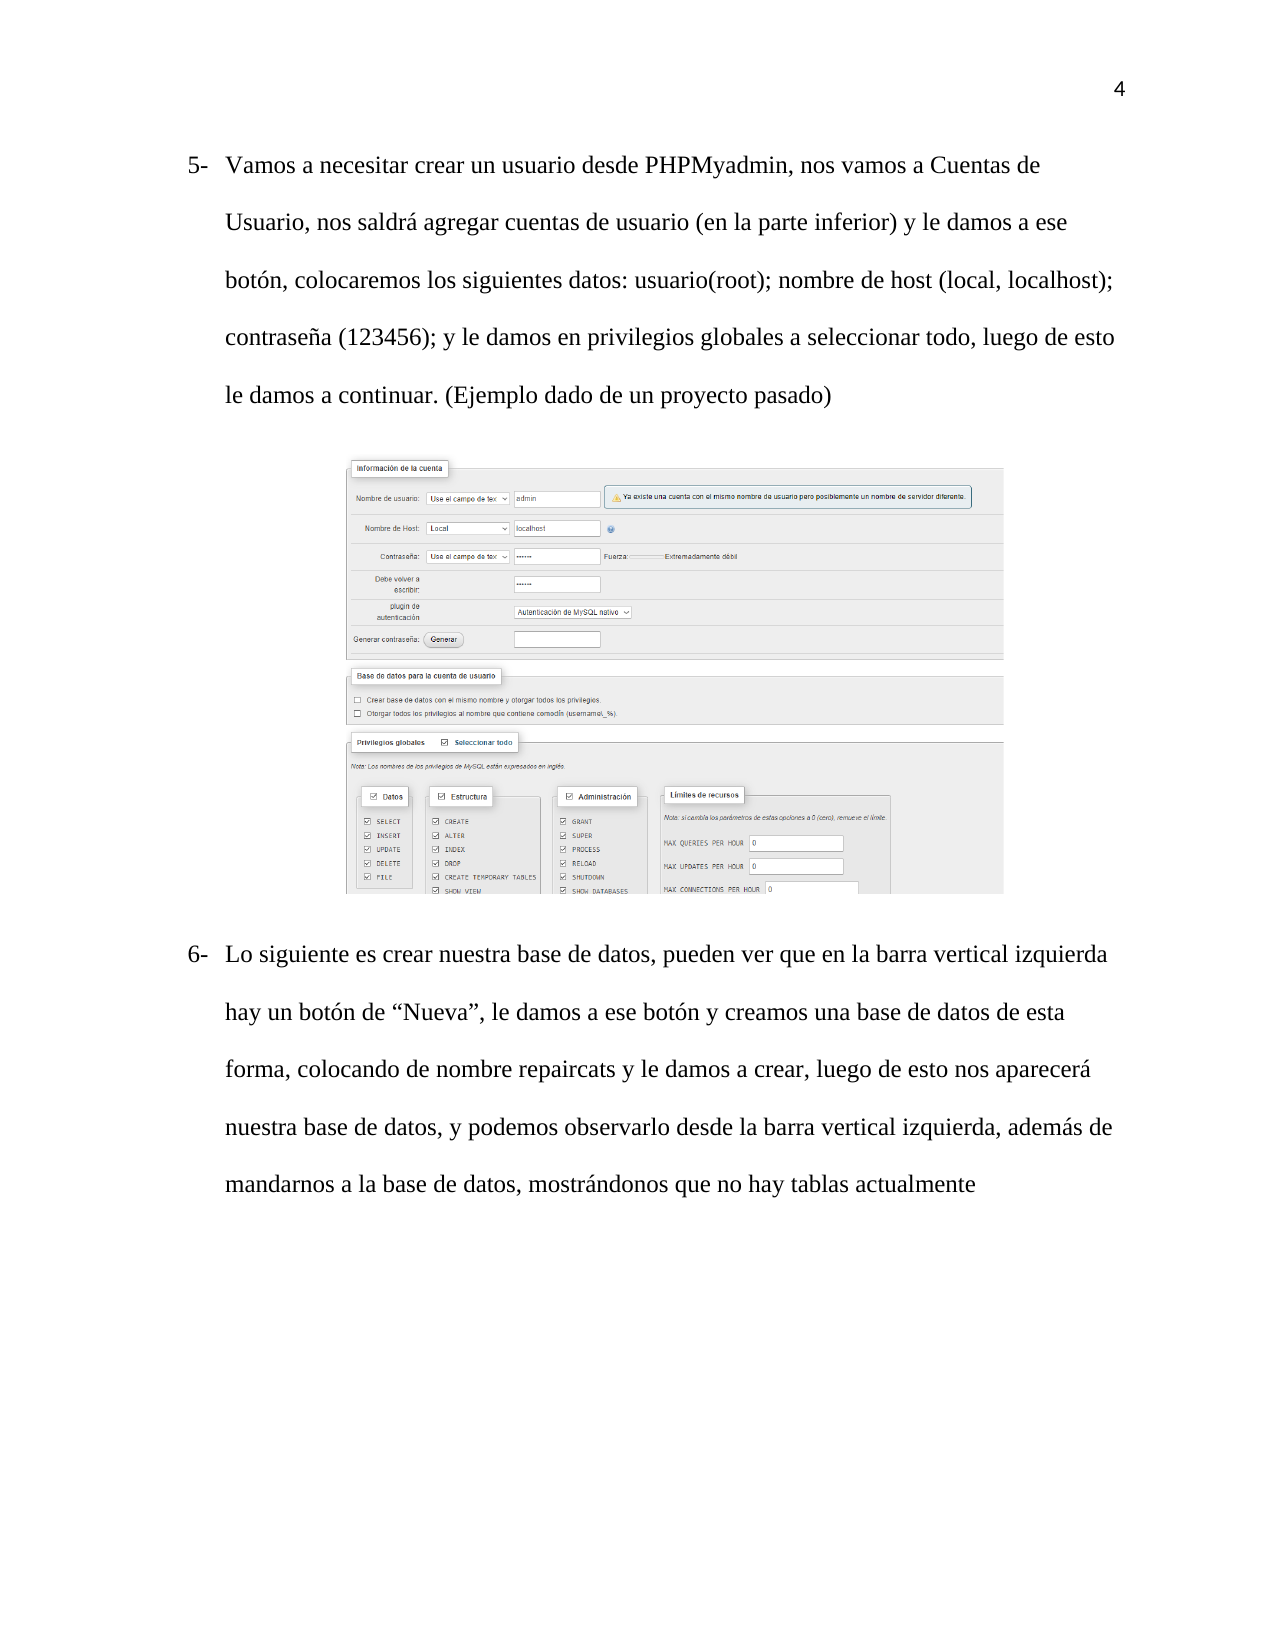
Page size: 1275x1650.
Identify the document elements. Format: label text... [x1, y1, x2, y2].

list Lo siguiente es crear nuestra base de datos, pueden ver que en la barra vertical izquierda hay un botón de “Nueva”, le damos a ese botón y creamos una base de datos de esta forma, colocando de nombre repaircats y le damos a crear, luego de esto nos aparecerá nuestra base de datos, y podemos observarlo desde la barra vertical izquierda, además de mandarnos a la base de datos, mostrándonos que no hay tablas actualmente [187, 939, 1125, 1198]
picture [346, 454, 1004, 894]
list Vamos a necesitar crear un usuario desde PHPMyadmin, nos vamos a Cuentas de Usuario, nos saldrá agregar cuentas de usuario (en la parte inferior) y le damos a ese botón, colocaremos los siguientes datos: usuario(root); nombre de host (local, localhost); contraseña (123456); y le damos en privilegios globales a seleccionar todo, luego de esto le damos a continuar. (Ejemplo dado de un proyecto pasado) [187, 150, 1125, 409]
